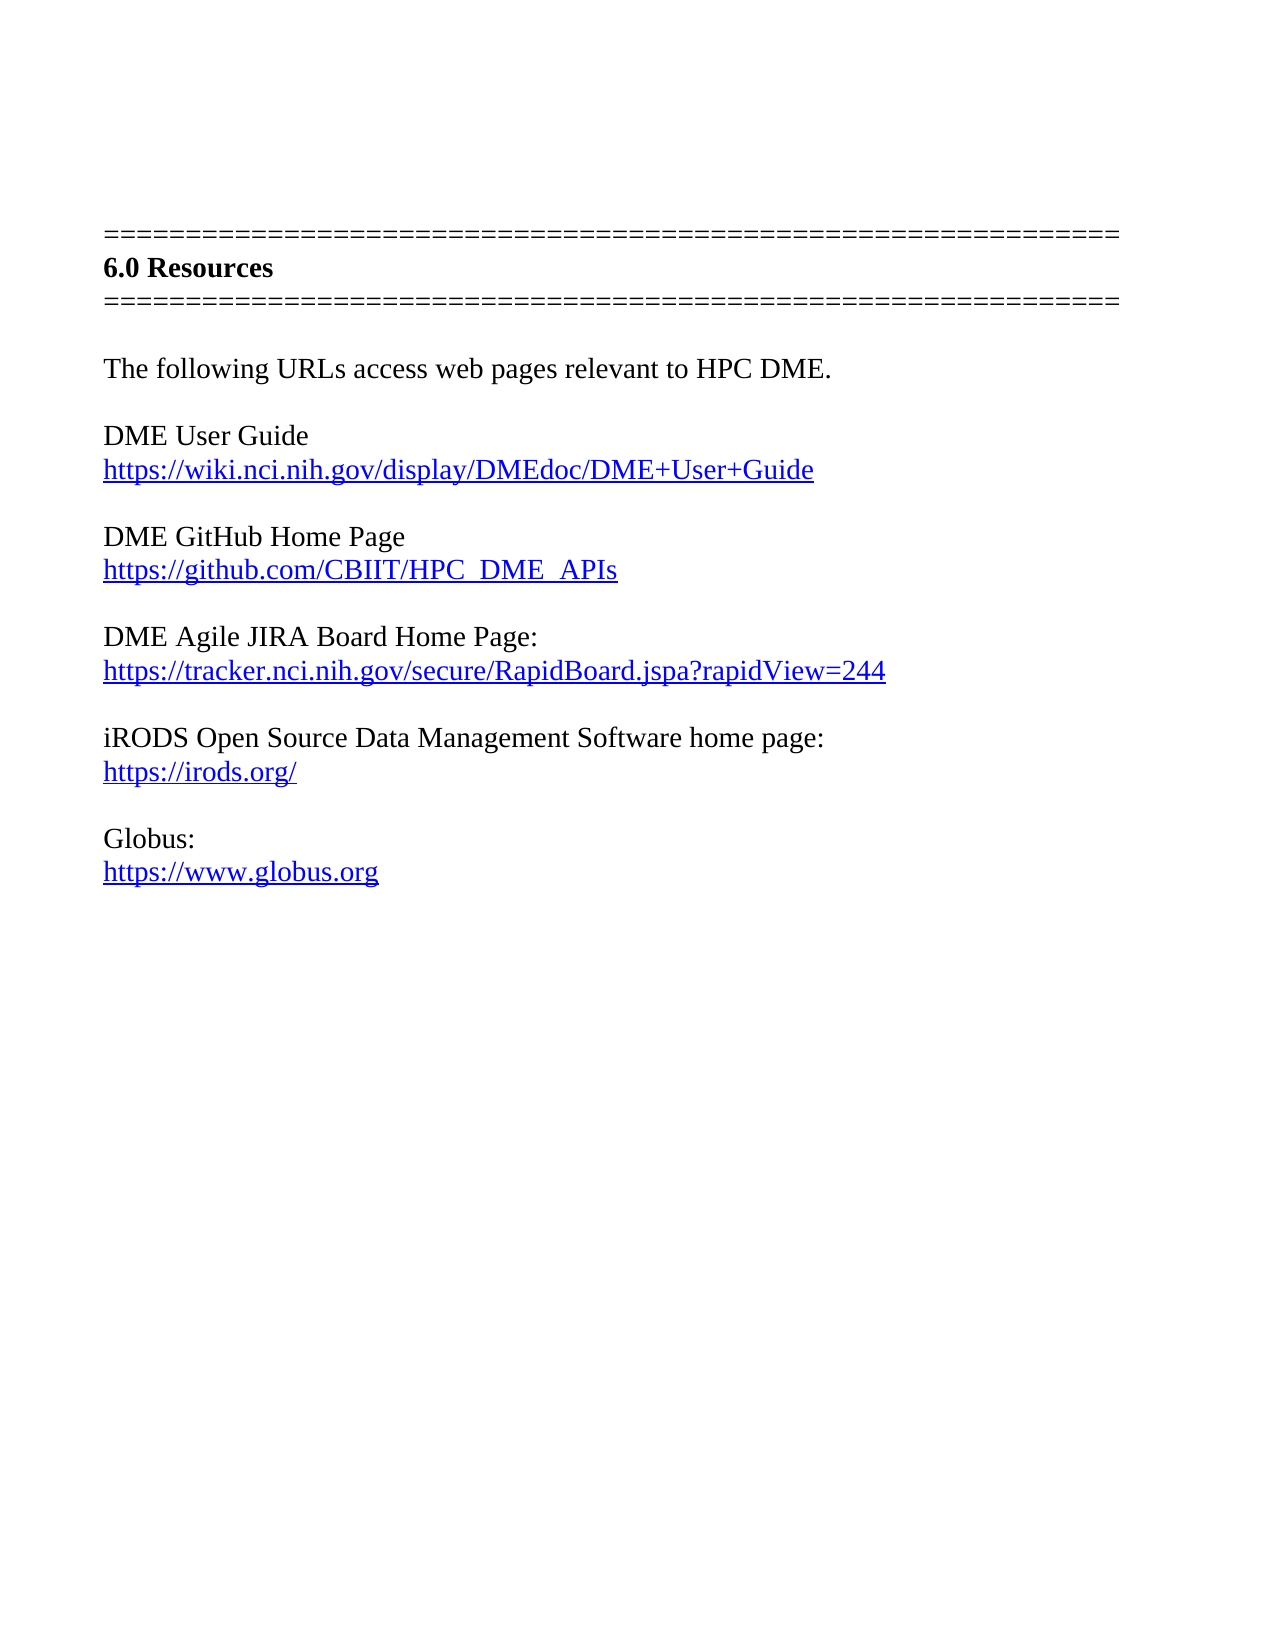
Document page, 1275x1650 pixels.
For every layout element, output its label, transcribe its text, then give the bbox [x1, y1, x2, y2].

table_cell Globus: https://www.globus.org [103, 787, 1125, 921]
